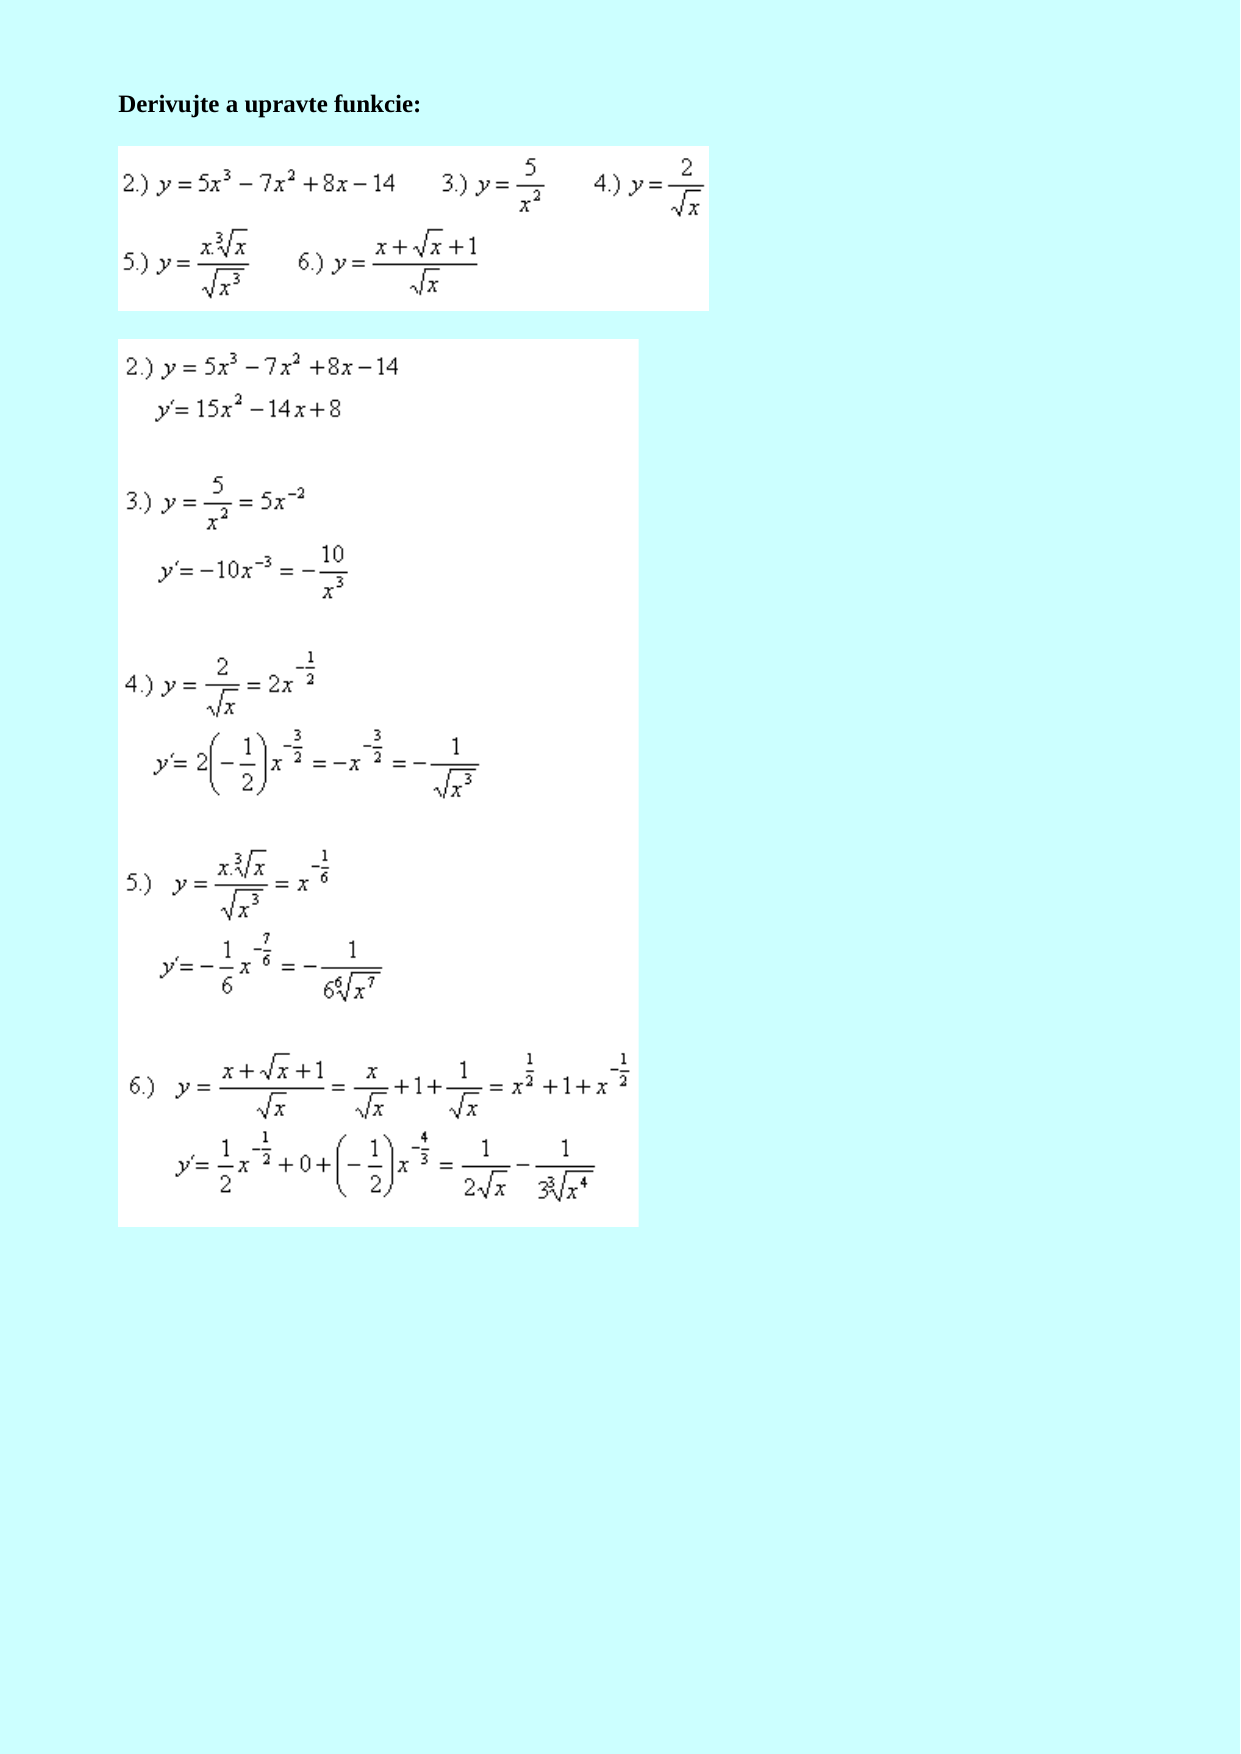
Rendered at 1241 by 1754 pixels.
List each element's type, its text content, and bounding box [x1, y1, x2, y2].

text Derivujte a upravte funkcie: [118, 89, 1181, 117]
picture [118, 339, 639, 1227]
picture [118, 146, 709, 311]
